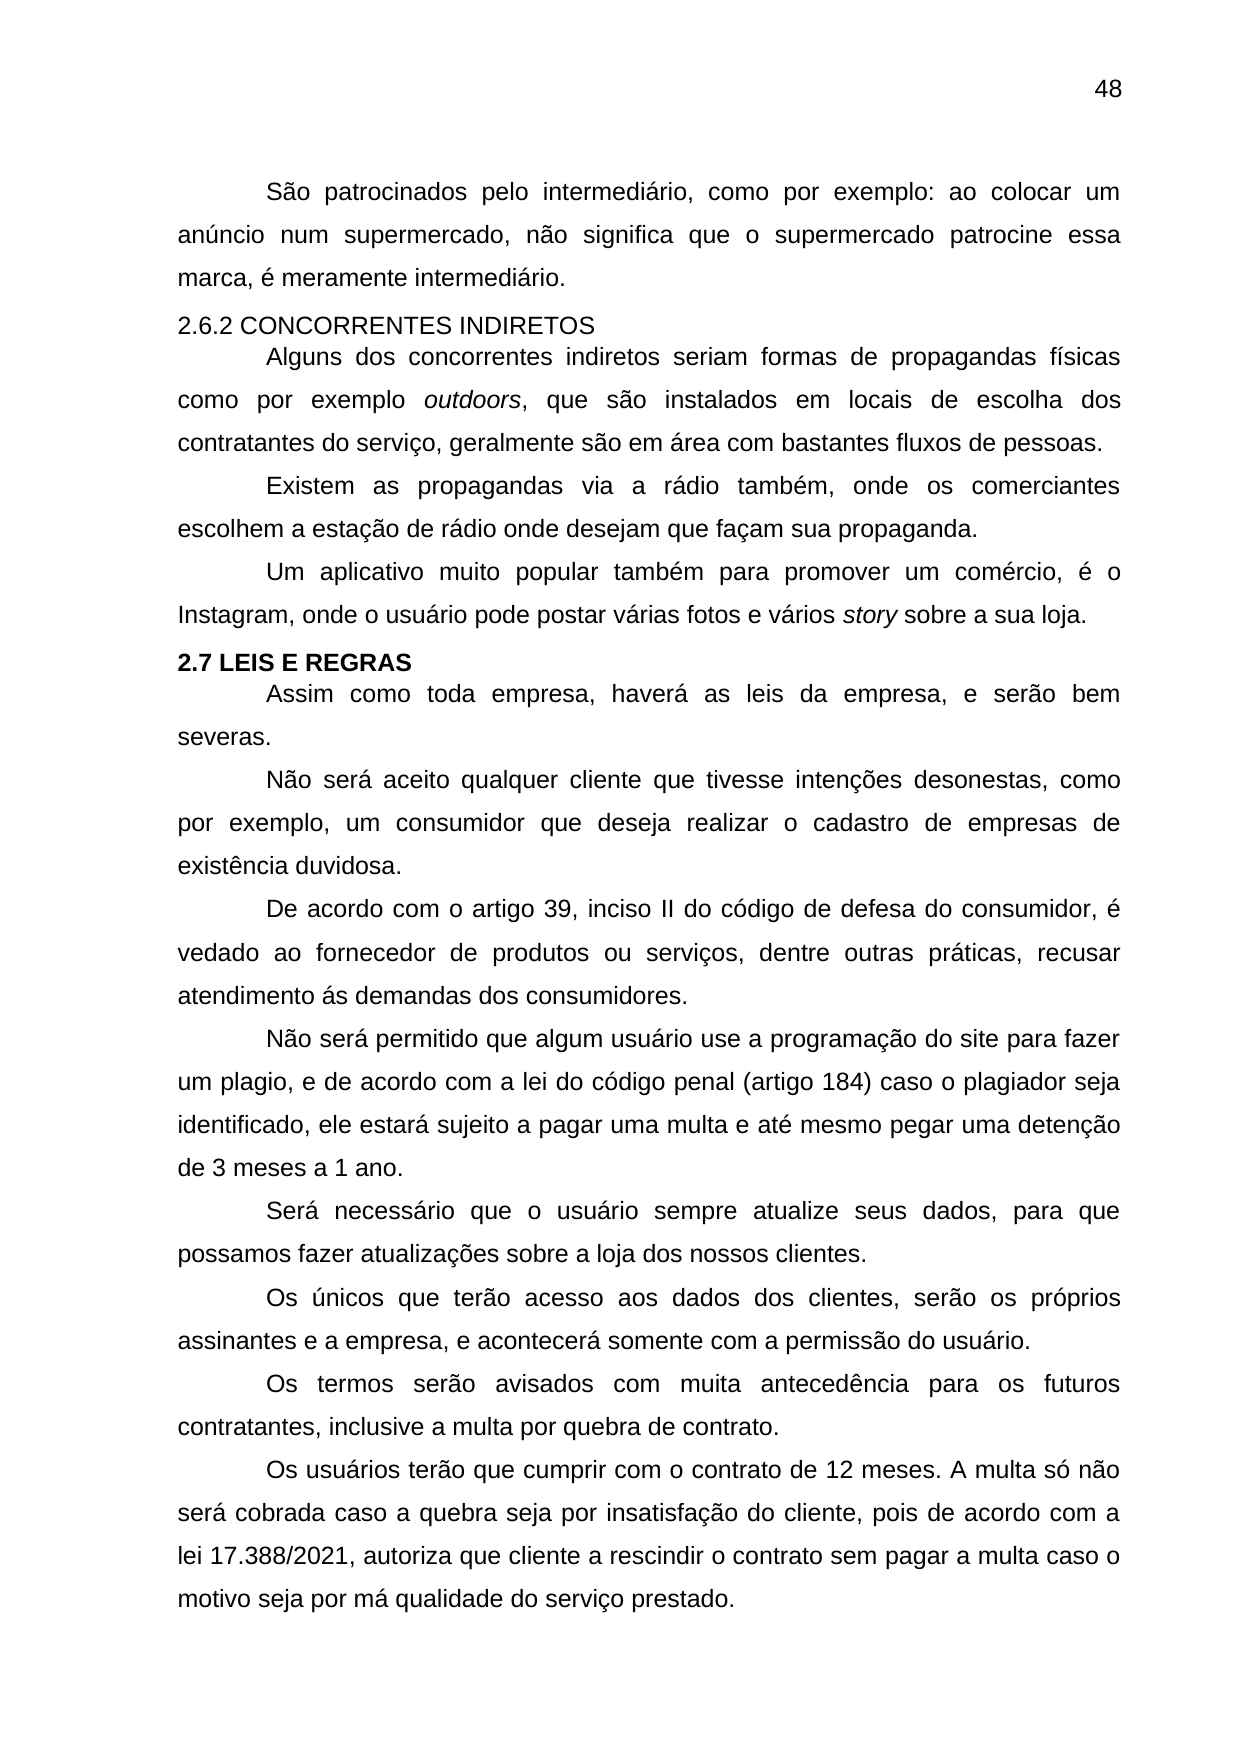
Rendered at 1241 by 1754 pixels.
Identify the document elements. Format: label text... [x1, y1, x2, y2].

text Será necessário que o usuário sempre atualize seus dados, para que possamos fazer atualizações sobre a loja dos nossos clientes. [177, 1196, 1122, 1268]
text São patrocinados pelo intermediário, como por exemplo: ao colocar um anúncio num supermercado, não significa que o supermercado patrocine essa marca, é meramente intermediário. [177, 177, 1122, 292]
text Os únicos que terão acesso aos dados dos clientes, serão os próprios assinantes e a empresa, e acontecerá somente com a permissão do usuário. [177, 1283, 1122, 1354]
text Os usuários terão que cumprir com o contrato de 12 meses. A multa só não será cobrada caso a quebra seja por insatisfação do cliente, pois de acordo com a lei 17.388/2021, autoriza que cliente a rescindir o contrato sem pagar a multa caso o motivo seja por má qualidade do serviço prestado. [177, 1455, 1122, 1613]
text 2.7 LEIS E REGRAS [177, 648, 1122, 677]
text De acordo com o artigo 39, inciso II do código de defesa do consumidor, é vedado ao fornecedor de produtos ou serviços, dentre outras práticas, recusar atendimento ás demandas dos consumidores. [177, 894, 1122, 1009]
text Não será aceito qualquer cliente que tivesse intenções desonestas, como por exemplo, um consumidor que deseja realizar o cadastro de empresas de existência duvidosa. [177, 765, 1122, 880]
text Existem as propagandas via a rádio também, onde os comerciantes escolhem a estação de rádio onde desejam que façam sua propaganda. [177, 471, 1122, 543]
text Os termos serão avisados com muita antecedência para os futuros contratantes, inclusive a multa por quebra de contrato. [177, 1369, 1122, 1441]
text Assim como toda empresa, haverá as leis da empresa, e serão bem severas. [177, 679, 1122, 751]
text Não será permitido que algum usuário use a programação do site para fazer um plagio, e de acordo com a lei do código penal (artigo 184) caso o plagiador seja identificado, ele estará sujeito a pagar uma multa e até mesmo pegar uma detenção de 3 meses a 1 ano. [177, 1024, 1122, 1182]
subtitle 2.6.2 CONCORRENTES INDIRETOS [177, 311, 1122, 339]
text Um aplicativo muito popular também para promover um comércio, é o Instagram, onde o usuário pode postar várias fotos e vários story sobre a sua loja. [177, 557, 1122, 629]
text Alguns dos concorrentes indiretos seriam formas de propagandas físicas como por exemplo outdoors, que são instalados em locais de escolha dos contratantes do serviço, geralmente são em área com bastantes fluxos de pessoas. [177, 342, 1122, 457]
